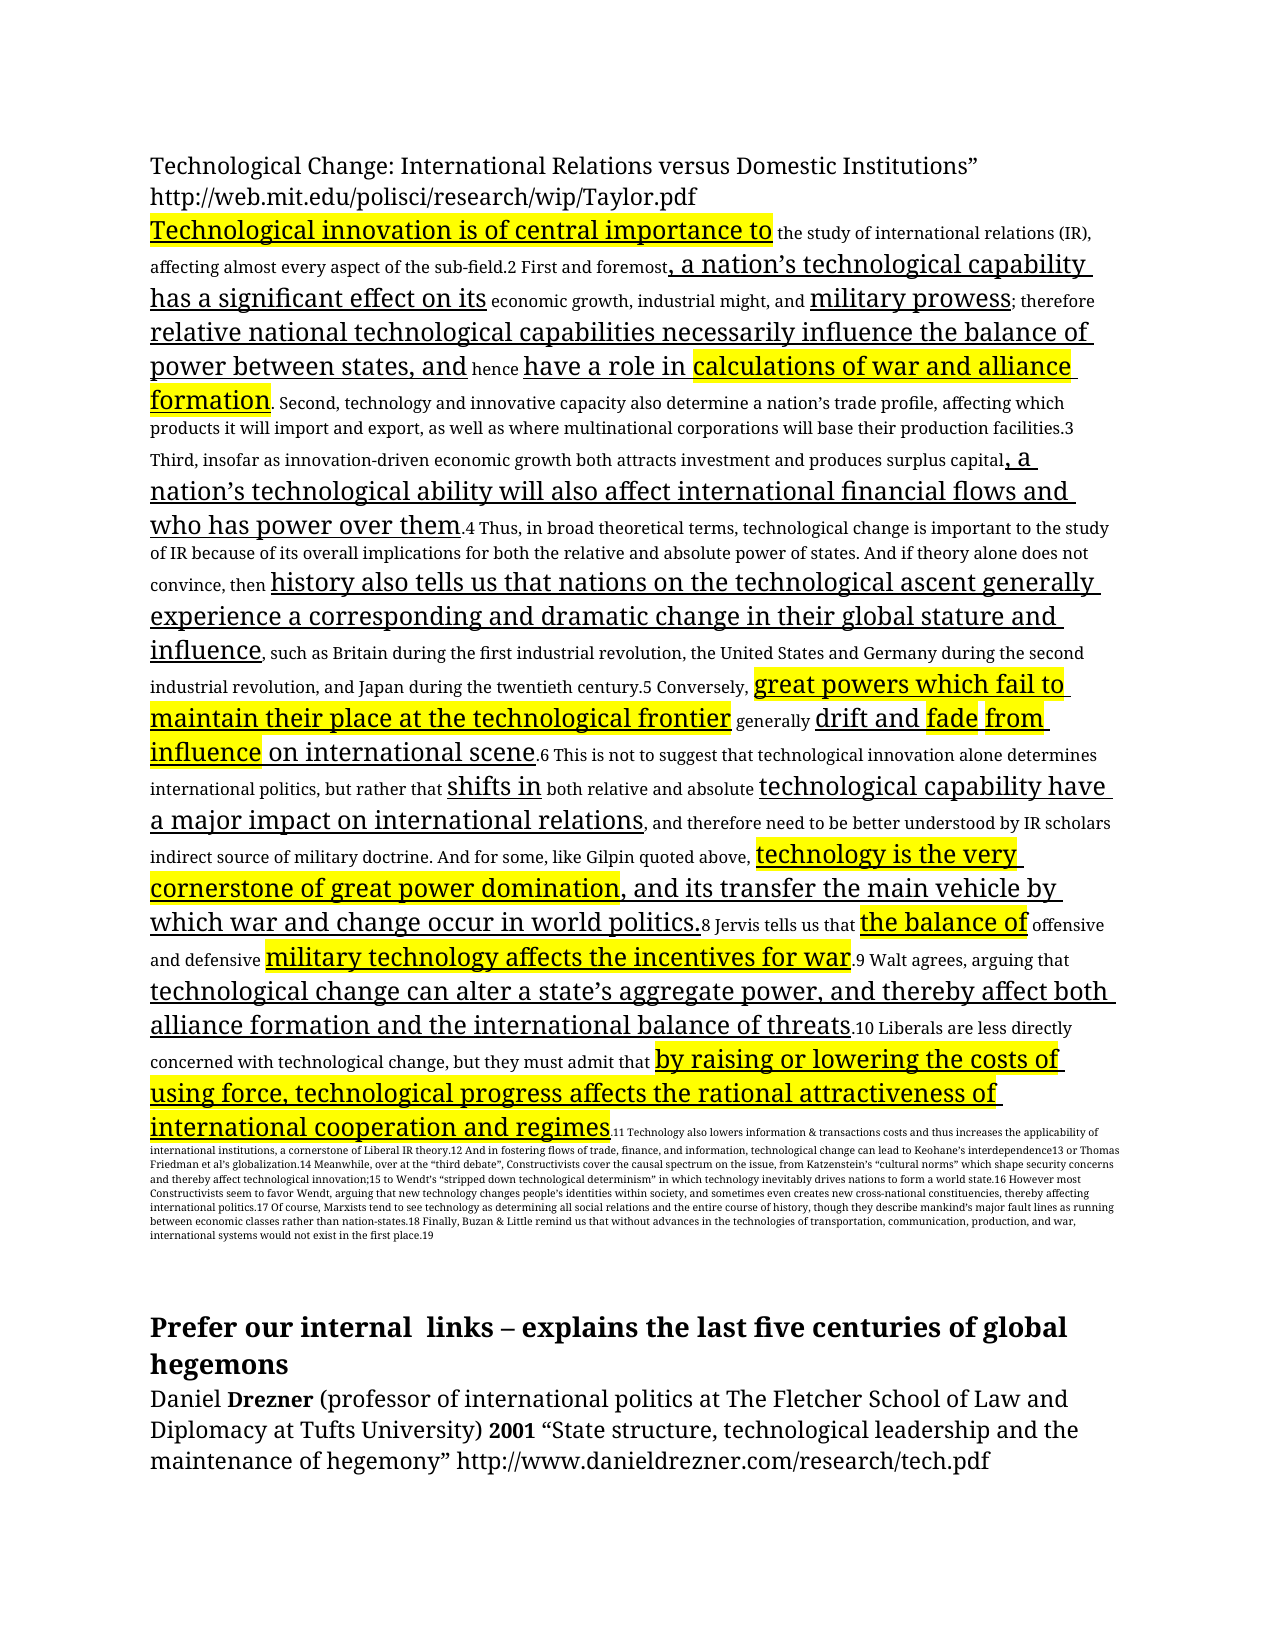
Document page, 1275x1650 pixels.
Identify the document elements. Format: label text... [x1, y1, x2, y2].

text Technological innovation is of central importance to the study of international relations (IR), affecting almost every aspect of the sub-field.2 First and foremost, a nation’s technological capability has a significant effect on its economic growth, industrial might, and military prowess; therefore relative national technological capabilities necessarily influence the balance of power between states, and hence have a role in calculations of war and alliance formation. Second, technology and innovative capacity also determine a nation’s trade profile, affecting which products it will import and export, as well as where multinational corporations will base their production facilities.3 Third, insofar as innovation-driven economic growth both attracts investment and produces surplus capital, a nation’s technological ability will also affect international financial flows and who has power over them.4 Thus, in broad theoretical terms, technological change is important to the study of IR because of its overall implications for both the relative and absolute power of states. And if theory alone does not convince, then history also tells us that nations on the technological ascent generally experience a corresponding and dramatic change in their global stature and influence, such as Britain during the first industrial revolution, the United States and Germany during the second industrial revolution, and Japan during the twentieth century.5 Conversely, great powers which fail to maintain their place at the technological frontier generally drift and fade from influence on international scene.6 This is not to suggest that technological innovation alone determines international politics, but rather that shifts in both relative and absolute technological capability have a major impact on international relations, and therefore need to be better understood by IR scholars indirect source of military doctrine. And for some, like Gilpin quoted above, technology is the very cornerstone of great power domination, and its transfer the main vehicle by which war and change occur in world politics.8 Jervis tells us that the balance of offensive and defensive military technology affects the incentives for war.9 Walt agrees, arguing that technological change can alter a state’s aggregate power, and thereby affect both alliance formation and the international balance of threats.10 Liberals are less directly concerned with technological change, but they must admit that by raising or lowering the costs of using force, technological progress affects the rational attractiveness of international cooperation and regimes.11 Technology also lowers information & transactions costs and thus increases the applicability of international institutions, a cornerstone of Liberal IR theory.12 And in fostering flows of trade, finance, and information, technological change can lead to Keohane’s interdependence13 or Thomas Friedman et al’s globalization.14 Meanwhile, over at the “third debate”, Constructivists cover the causal spectrum on the issue, from Katzenstein’s “cultural norms” which shape security concerns and thereby affect technological innovation;15 to Wendt’s “stripped down technological determinism” in which technology inevitably drives nations to form a world state.16 However most Constructivists seem to favor Wendt, arguing that new technology changes people’s identities within society, and sometimes even creates new cross-national constituencies, thereby affecting international politics.17 Of course, Marxists tend to see technology as determining all social relations and the entire course of history, though they describe mankind’s major fault lines as running between economic classes rather than nation-states.18 Finally, Buzan & Little remind us that without advances in the technologies of transportation, communication, production, and war, international systems would not exist in the first place.19 [150, 212, 1125, 1243]
text Daniel Drezner (professor of international politics at The Fletcher School of Law and Diplomacy at Tufts University) 2001 “State structure, technological leadership and the maintenance of hegemony” http://www.danieldrezner.com/research/tech.pdf [150, 1383, 1125, 1476]
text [150, 150, 1125, 212]
subtitle Prefer our internal links – explains the last five centuries of global hegemons [150, 1309, 1125, 1383]
